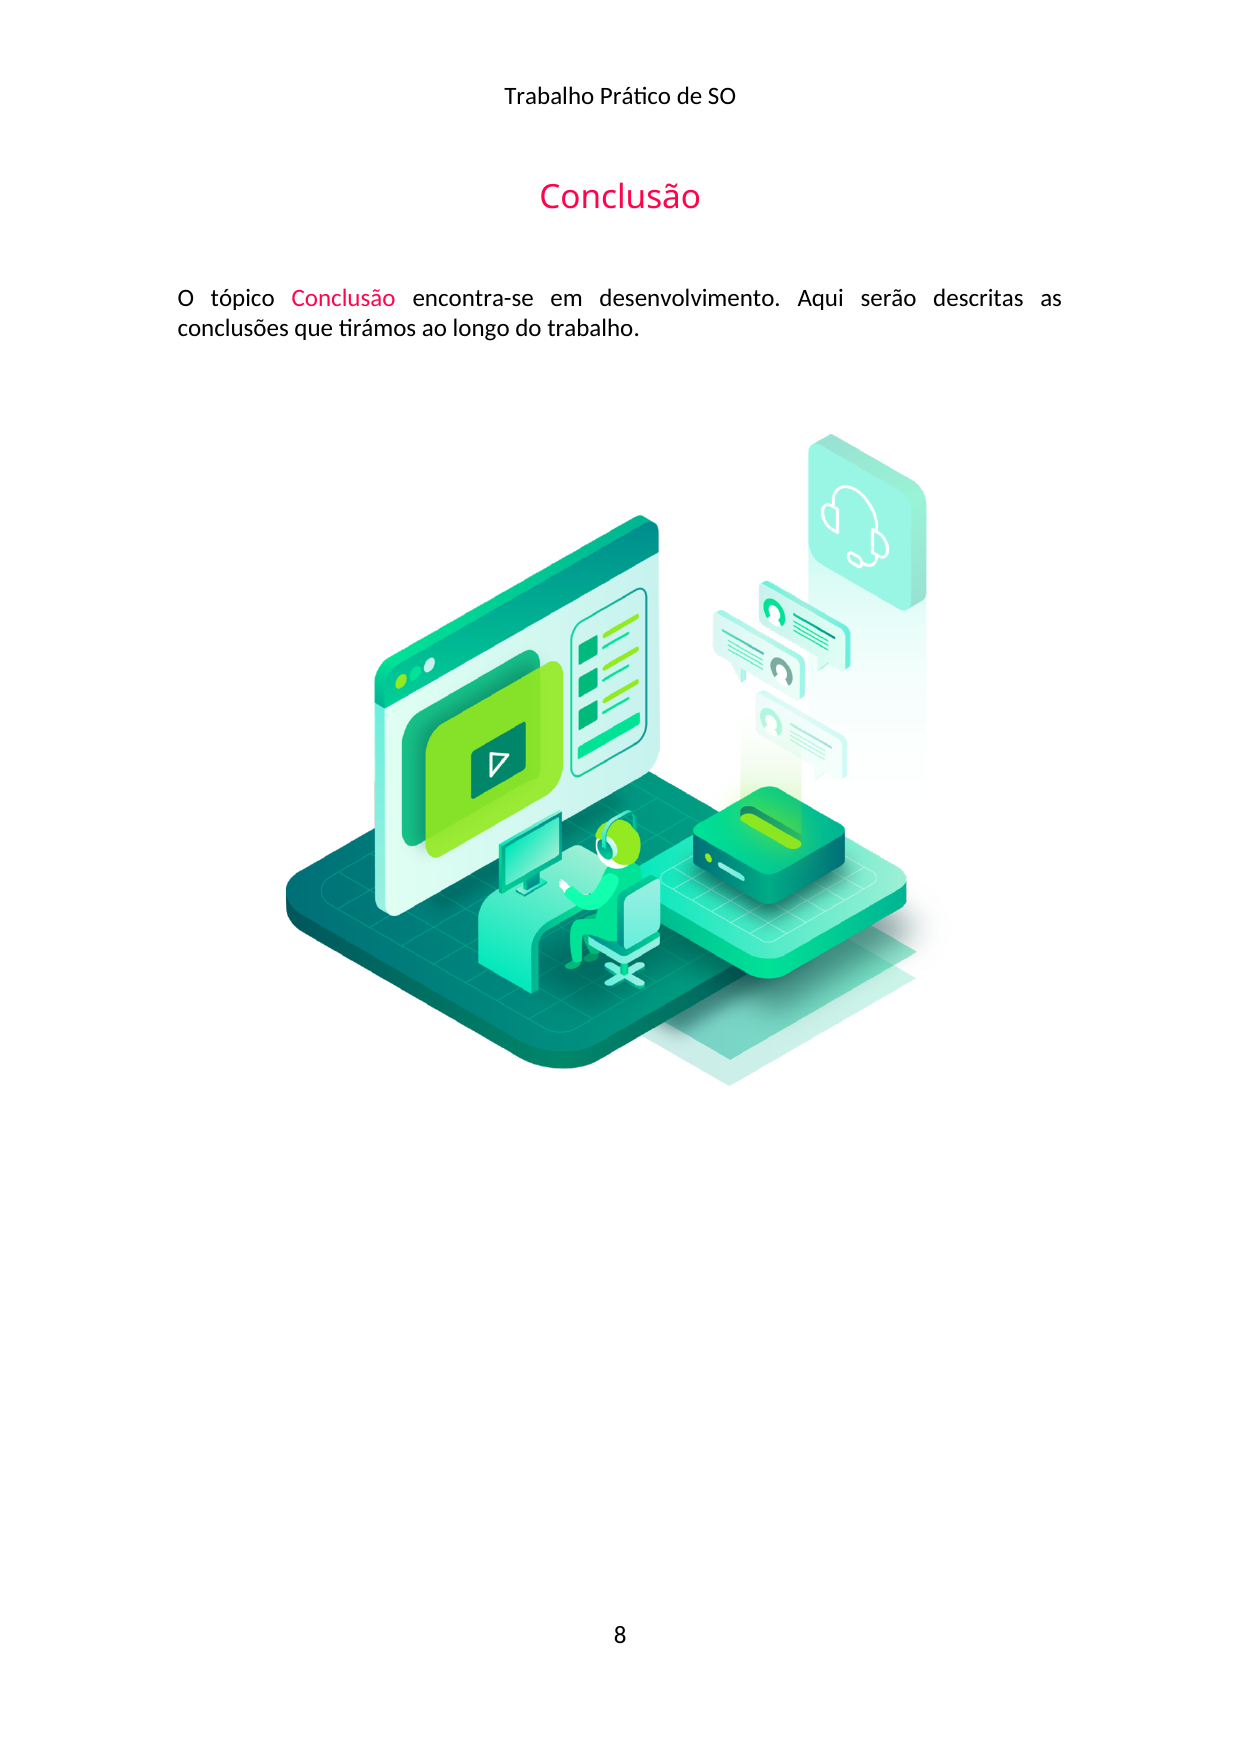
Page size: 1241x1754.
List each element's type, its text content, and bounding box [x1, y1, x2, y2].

subtitle Conclusão [177, 173, 1063, 218]
text O tópico Conclusão encontra-se em desenvolvimento. Aqui serão descritas as conclusões que tirámos ao longo do trabalho. [177, 282, 1063, 343]
picture [285, 434, 955, 1086]
